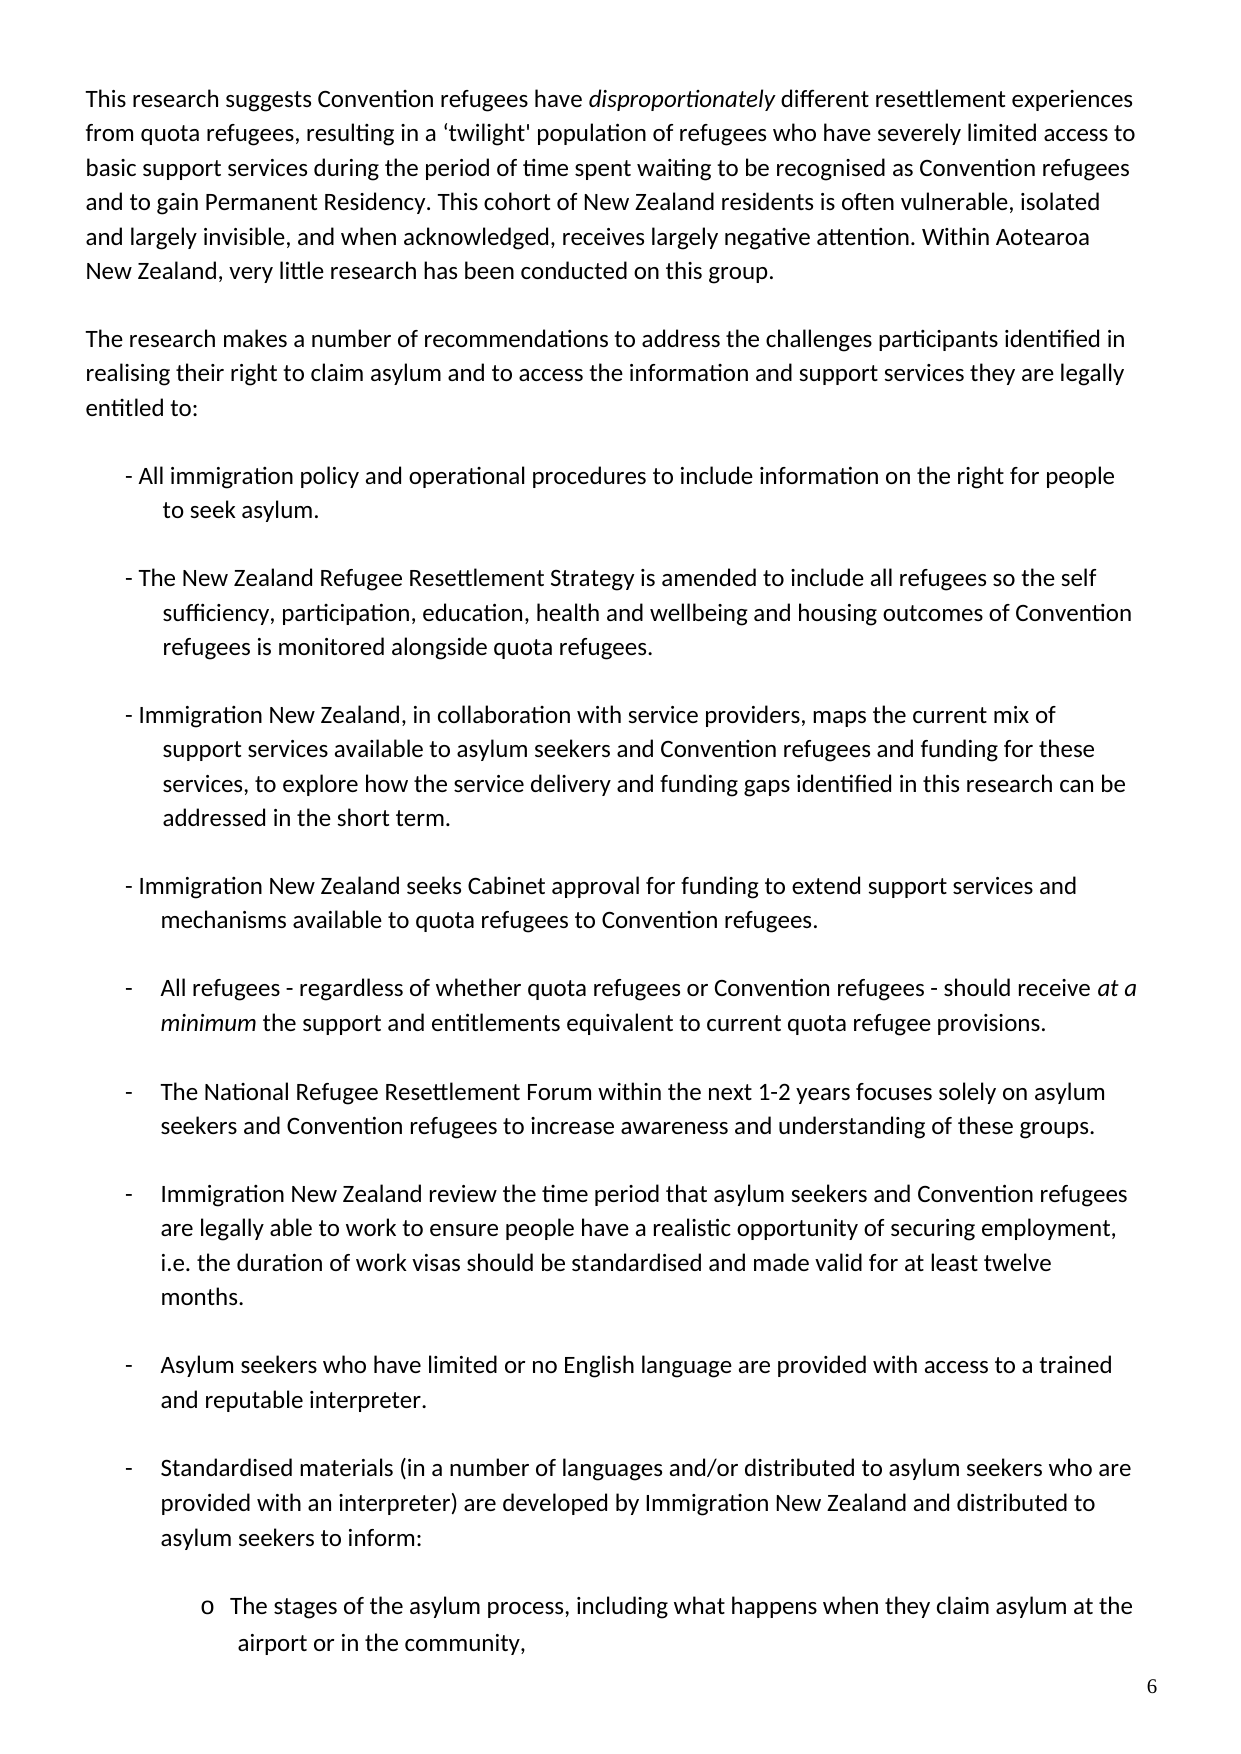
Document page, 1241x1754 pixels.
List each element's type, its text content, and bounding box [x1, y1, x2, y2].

text This research suggests Convention refugees have disproportionately different resettlement experiences from quota refugees, resulting in a ‘twilight' population of refugees who have severely limited access to basic support services during the period of time spent waiting to be recognised as Convention refugees and to gain Permanent Residency. This cohort of New Zealand residents is often vulnerable, isolated and largely invisible, and when acknowledged, receives largely negative attention. Within Aotearoa New Zealand, very little research has been conducted on this group. [85, 83, 1140, 286]
list All refugees - regardless of whether quota refugees or Convention refugees - should receive at a minimum the support and entitlements equivalent to current quota refugee provisions. [125, 972, 1140, 1038]
list Standardised materials (in a number of languages and/or distributed to asylum seekers who are provided with an interpreter) are developed by Immigration New Zealand and distributed to asylum seekers to inform: [125, 1452, 1140, 1552]
list Immigration New Zealand review the time period that asylum seekers and Convention refugees are legally able to work to ensure people have a realistic opportunity of securing employment, i.e. the duration of work visas should be standardised and made valid for at least twelve months. [125, 1178, 1140, 1312]
text - All immigration policy and operational procedures to include information on the right for people to seek asylum. [125, 460, 1140, 525]
list Asylum seekers who have limited or no English language are provided with access to a trained and reputable interpreter. [125, 1349, 1140, 1414]
text The research makes a number of recommendations to address the challenges participants identified in realising their right to claim asylum and to access the information and support services they are legally entitled to: [85, 323, 1140, 423]
text - The New Zealand Refugee Resettlement Strategy is amended to include all refugees so the self sufficiency, participation, education, health and wellbeing and housing outcomes of Convention refugees is monitored alongside quota refugees. [125, 562, 1140, 662]
text o The stages of the asylum process, including what happens when they claim asylum at the airport or in the community, [200, 1590, 1140, 1657]
text - Immigration New Zealand seeks Cabinet approval for funding to extend support services and mechanisms available to quota refugees to Convention refugees. [125, 870, 1140, 935]
text - Immigration New Zealand, in collaboration with service providers, maps the current mix of support services available to asylum seekers and Convention refugees and funding for these services, to explore how the service delivery and funding gaps identified in this research can be addressed in the short term. [125, 699, 1140, 833]
list The National Refugee Resettlement Forum within the next 1-2 years focuses solely on asylum seekers and Convention refugees to increase awareness and understanding of these groups. [125, 1076, 1140, 1141]
